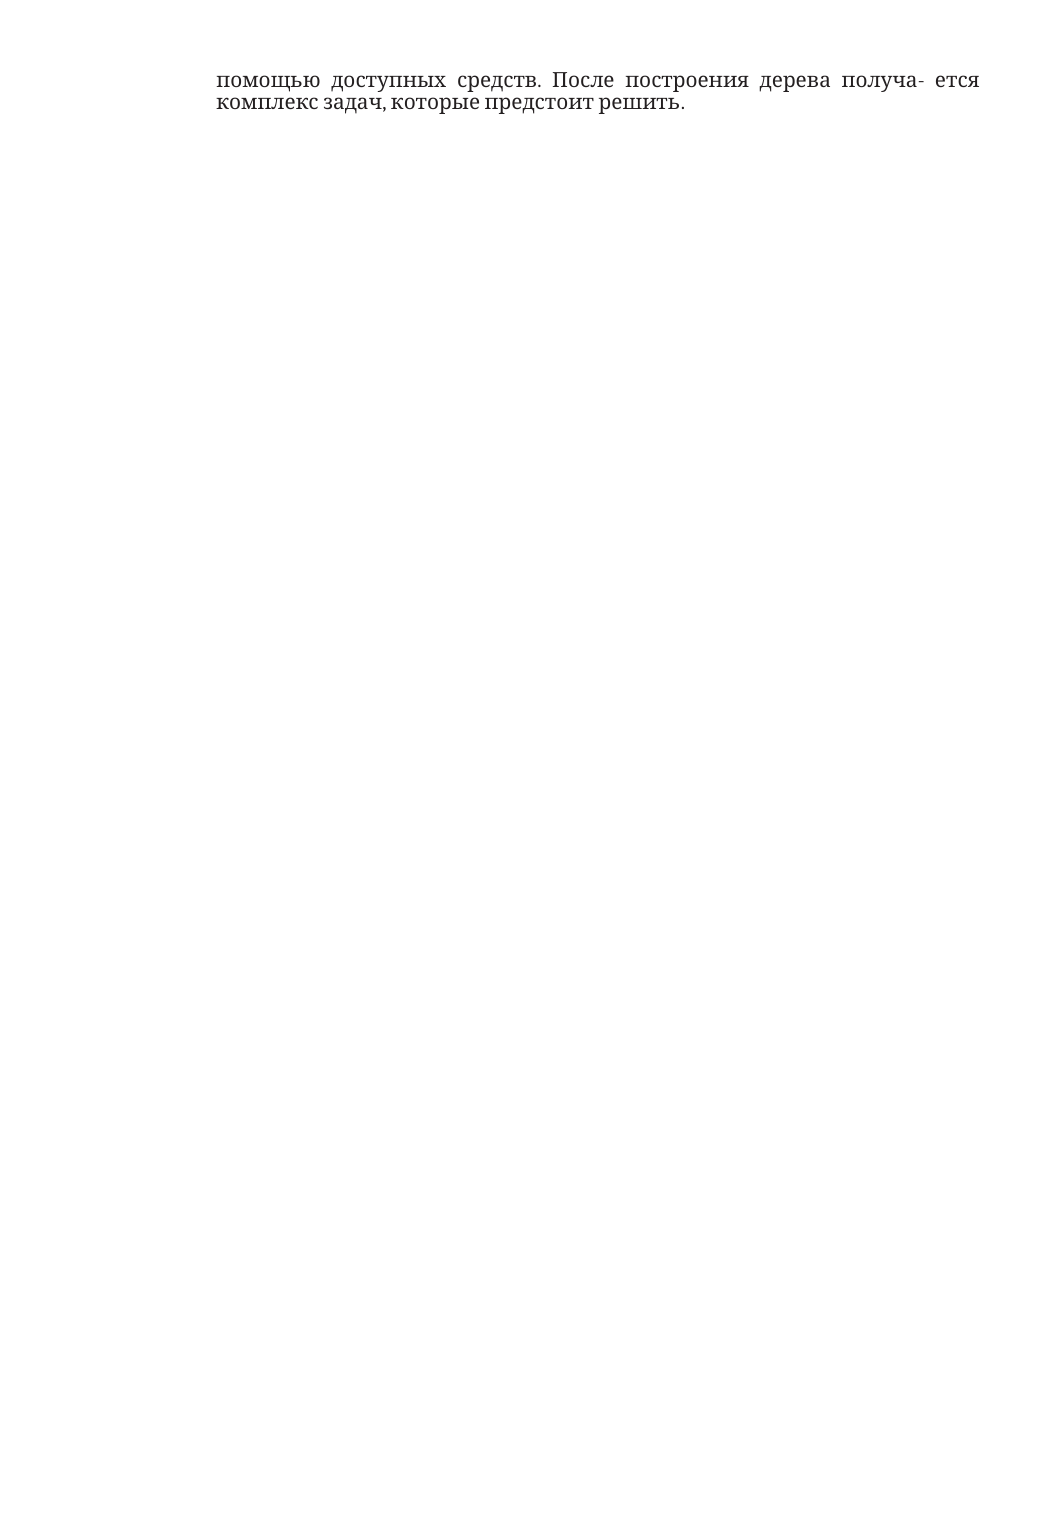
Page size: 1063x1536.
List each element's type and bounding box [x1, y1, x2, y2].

text [216, 69, 980, 115]
